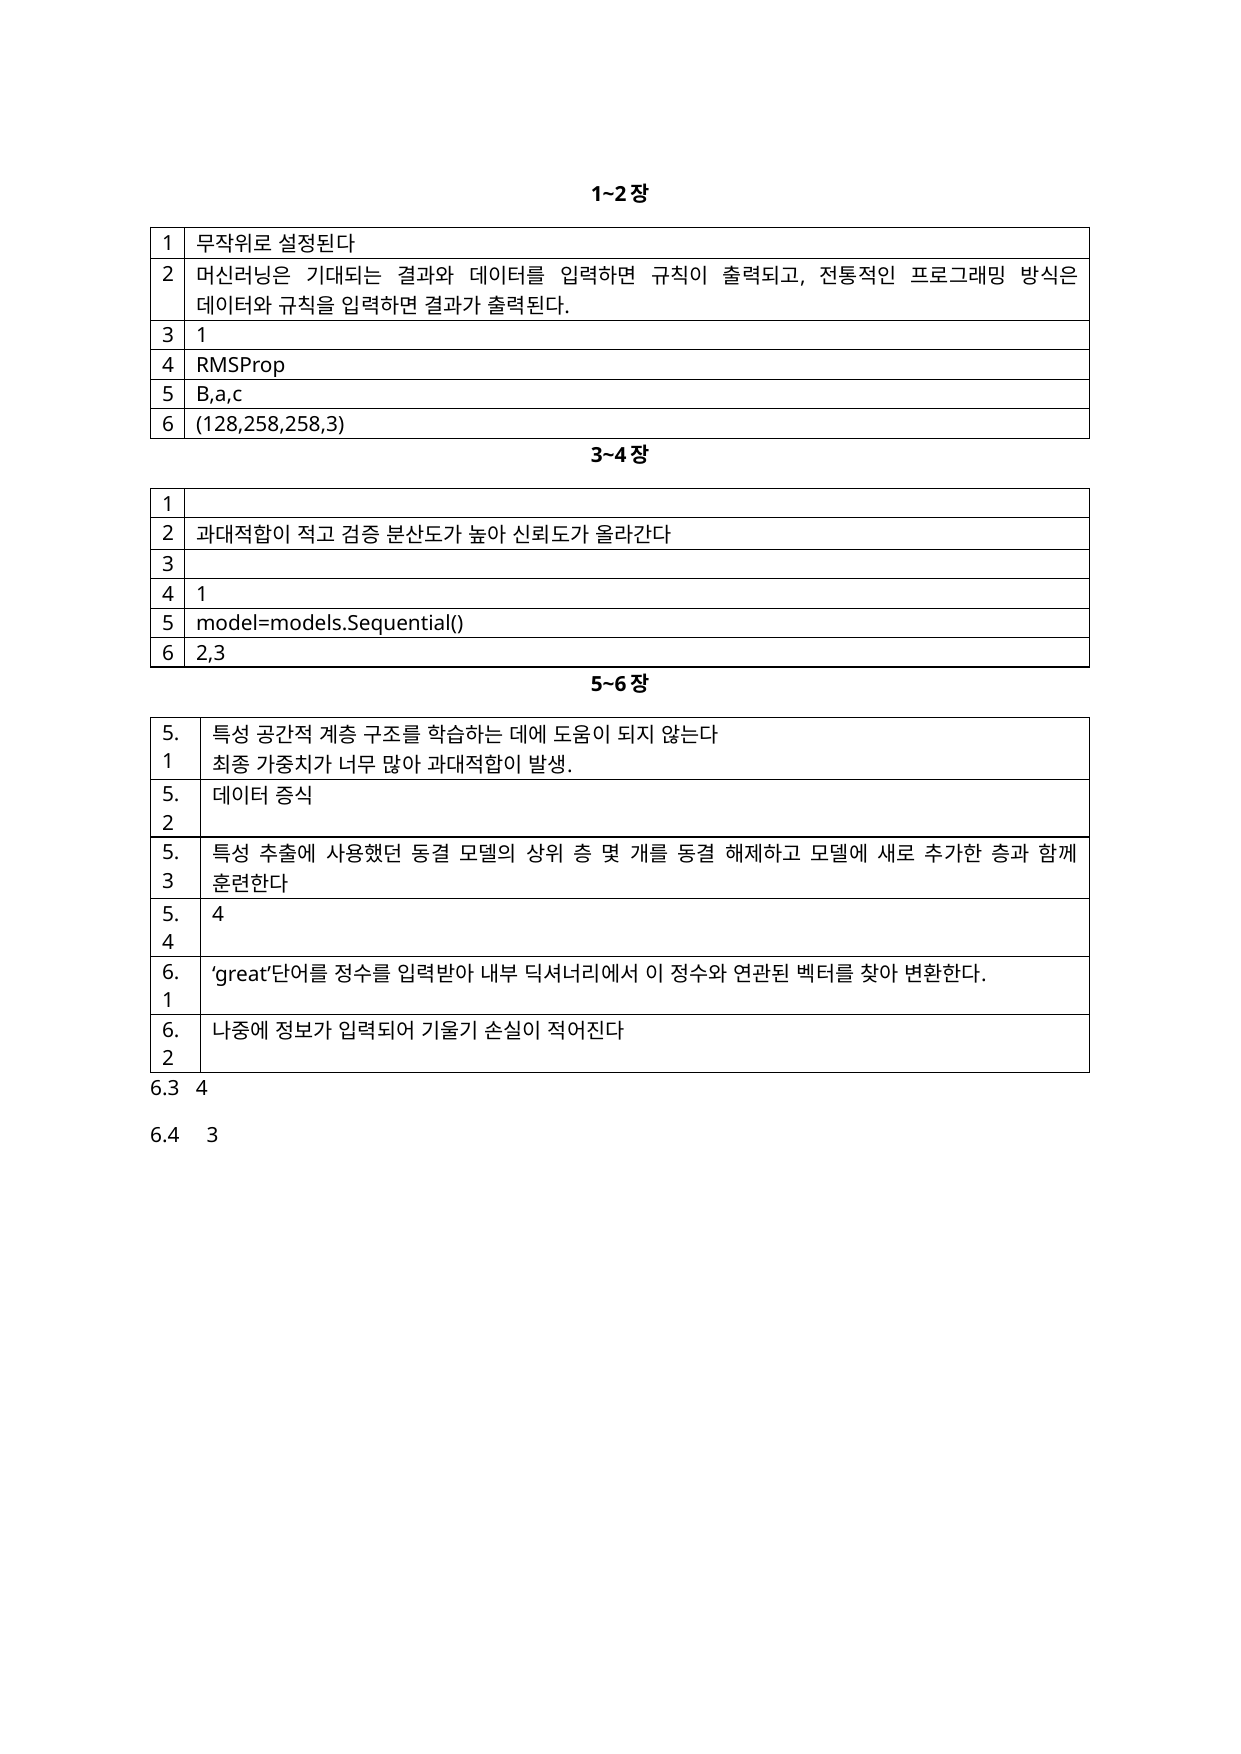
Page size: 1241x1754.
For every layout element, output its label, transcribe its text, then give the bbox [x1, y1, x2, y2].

table_cell 5 [151, 609, 184, 637]
table_cell 6 [151, 409, 184, 437]
table_cell 3 [151, 550, 184, 578]
table_cell 6 [151, 638, 184, 666]
table_cell ‘great’단어를 정수를 입력받아 내부 딕셔너리에서 이 정수와 연관된 벡터를 찾아 변환한다. [201, 957, 1089, 1014]
table_cell 4 [151, 350, 184, 378]
table_header 5.1 [151, 718, 200, 778]
table_cell 6.1 [151, 957, 200, 1014]
table_cell 2 [151, 518, 184, 548]
text 6.3 4 [150, 1073, 1090, 1101]
table_cell RMSProp [185, 350, 1089, 378]
text 5~6장 [150, 668, 1090, 698]
table_cell 4 [151, 579, 184, 607]
table_cell 2,3 [185, 638, 1089, 666]
table_cell 5.4 [151, 899, 200, 956]
table_cell model=models.Sequential() [185, 609, 1089, 637]
table_cell [185, 550, 1089, 578]
table_cell B,a,c [185, 380, 1089, 408]
table_cell 4 [201, 899, 1089, 956]
table_header 1 [151, 489, 184, 517]
table_cell 나중에 정보가 입력되어 기울기 손실이 적어진다 [201, 1015, 1089, 1072]
table_cell 2 [151, 259, 184, 319]
table_cell 5.3 [151, 838, 200, 898]
table_cell 과대적합이 적고 검증 분산도가 높아 신뢰도가 올라간다 [185, 518, 1089, 548]
table_header [185, 489, 1089, 517]
table_cell 3 [151, 321, 184, 349]
table_cell 1 [185, 321, 1089, 349]
table_cell 5 [151, 380, 184, 408]
table_header 특성 공간적 계층 구조를 학습하는 데에 도움이 되지 않는다 최종 가중치가 너무 많아 과대적합이 발생. [201, 718, 1089, 778]
table_cell (128,258,258,3) [185, 409, 1089, 437]
table_header 무작위로 설정된다 [185, 228, 1089, 258]
table_header 1 [151, 228, 184, 258]
table_cell 5.2 [151, 780, 200, 836]
text 3~4장 [150, 439, 1090, 469]
text 6.4 3 [150, 1120, 1090, 1148]
table_cell 1 [185, 579, 1089, 607]
table_cell 특성 추출에 사용했던 동결 모델의 상위 층 몇 개를 동결 해제하고 모델에 새로 추가한 층과 함께 훈련한다 [201, 838, 1089, 898]
table_cell 6.2 [151, 1015, 200, 1072]
table_cell 데이터 증식 [201, 780, 1089, 836]
table_cell 머신러닝은 기대되는 결과와 데이터를 입력하면 규칙이 출력되고, 전통적인 프로그래밍 방식은 데이터와 규칙을 입력하면 결과가 출력된다. [185, 259, 1089, 319]
text 1~2장 [150, 177, 1090, 207]
